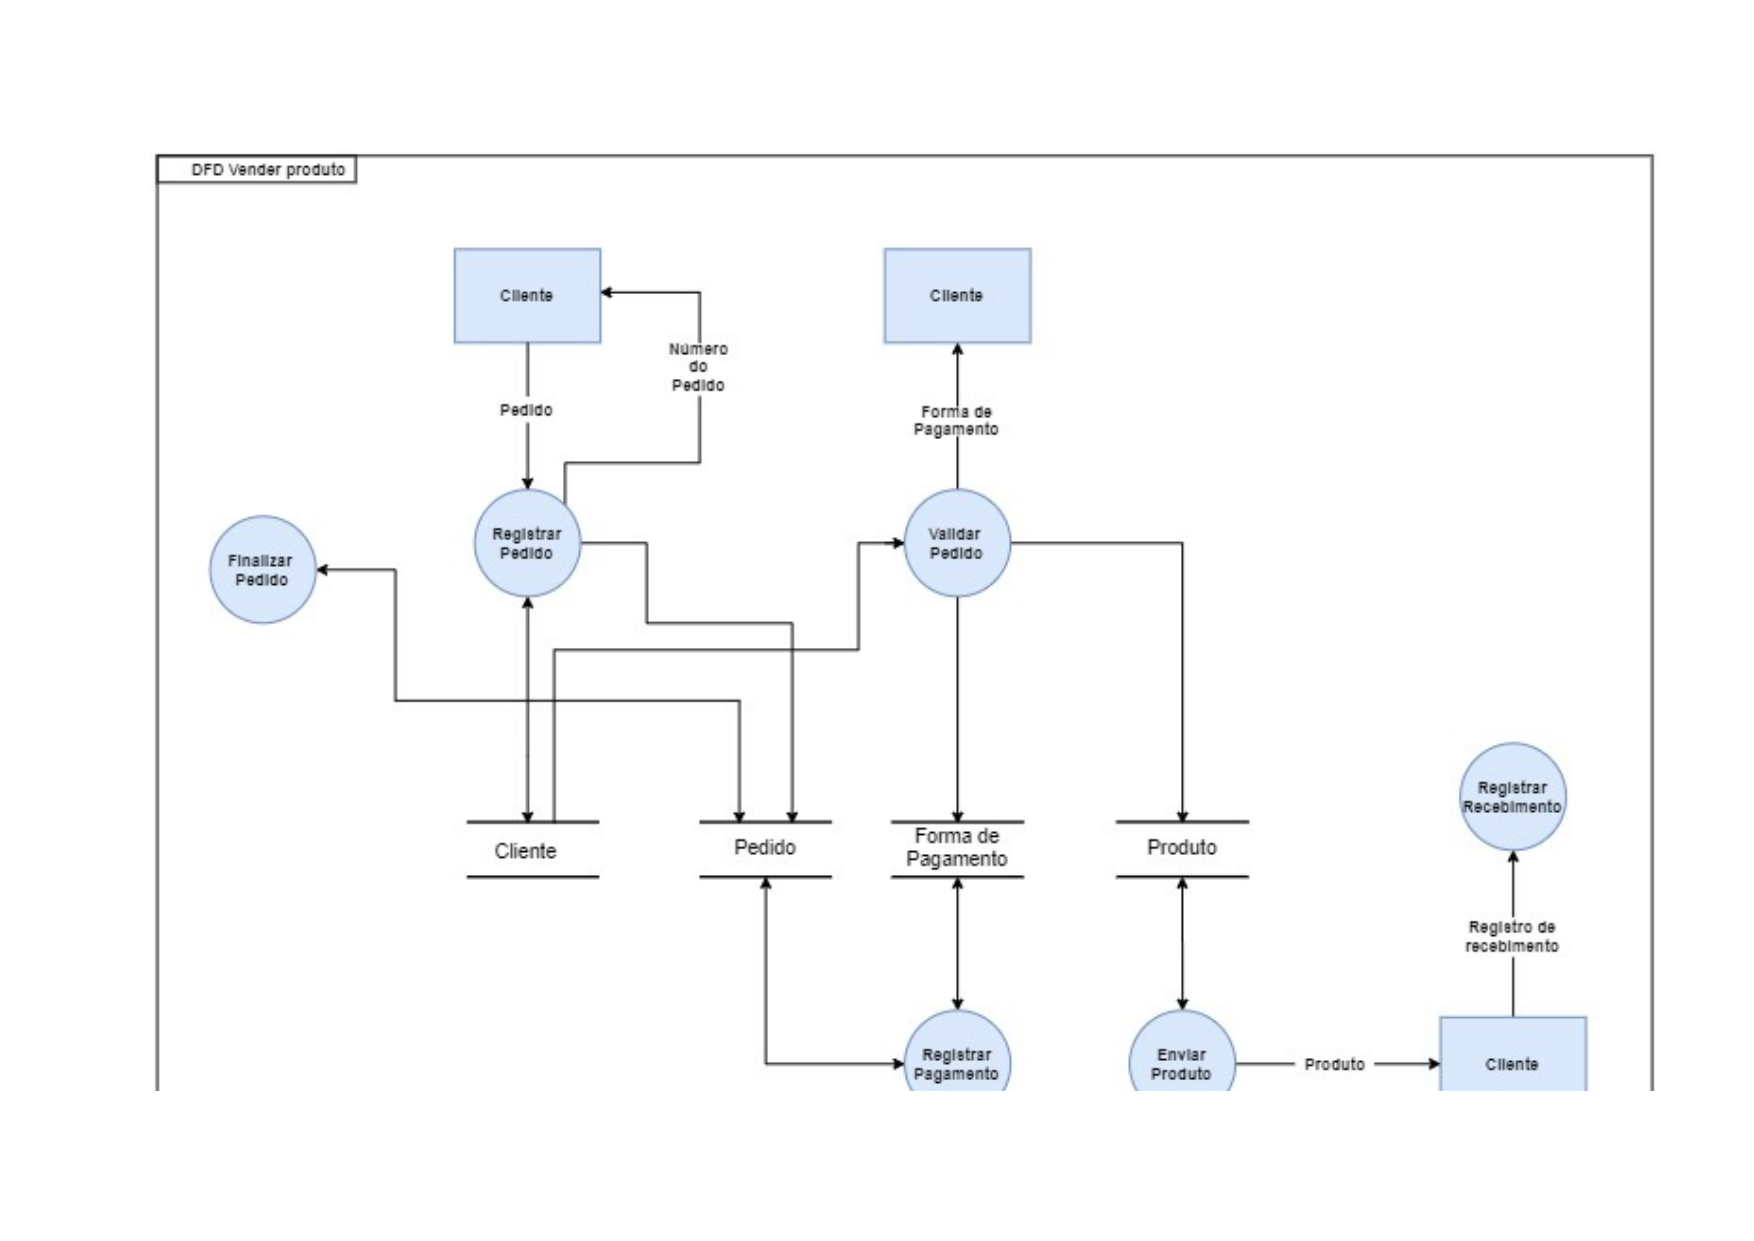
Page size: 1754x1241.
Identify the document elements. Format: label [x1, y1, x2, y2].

picture [150, 150, 1660, 1091]
